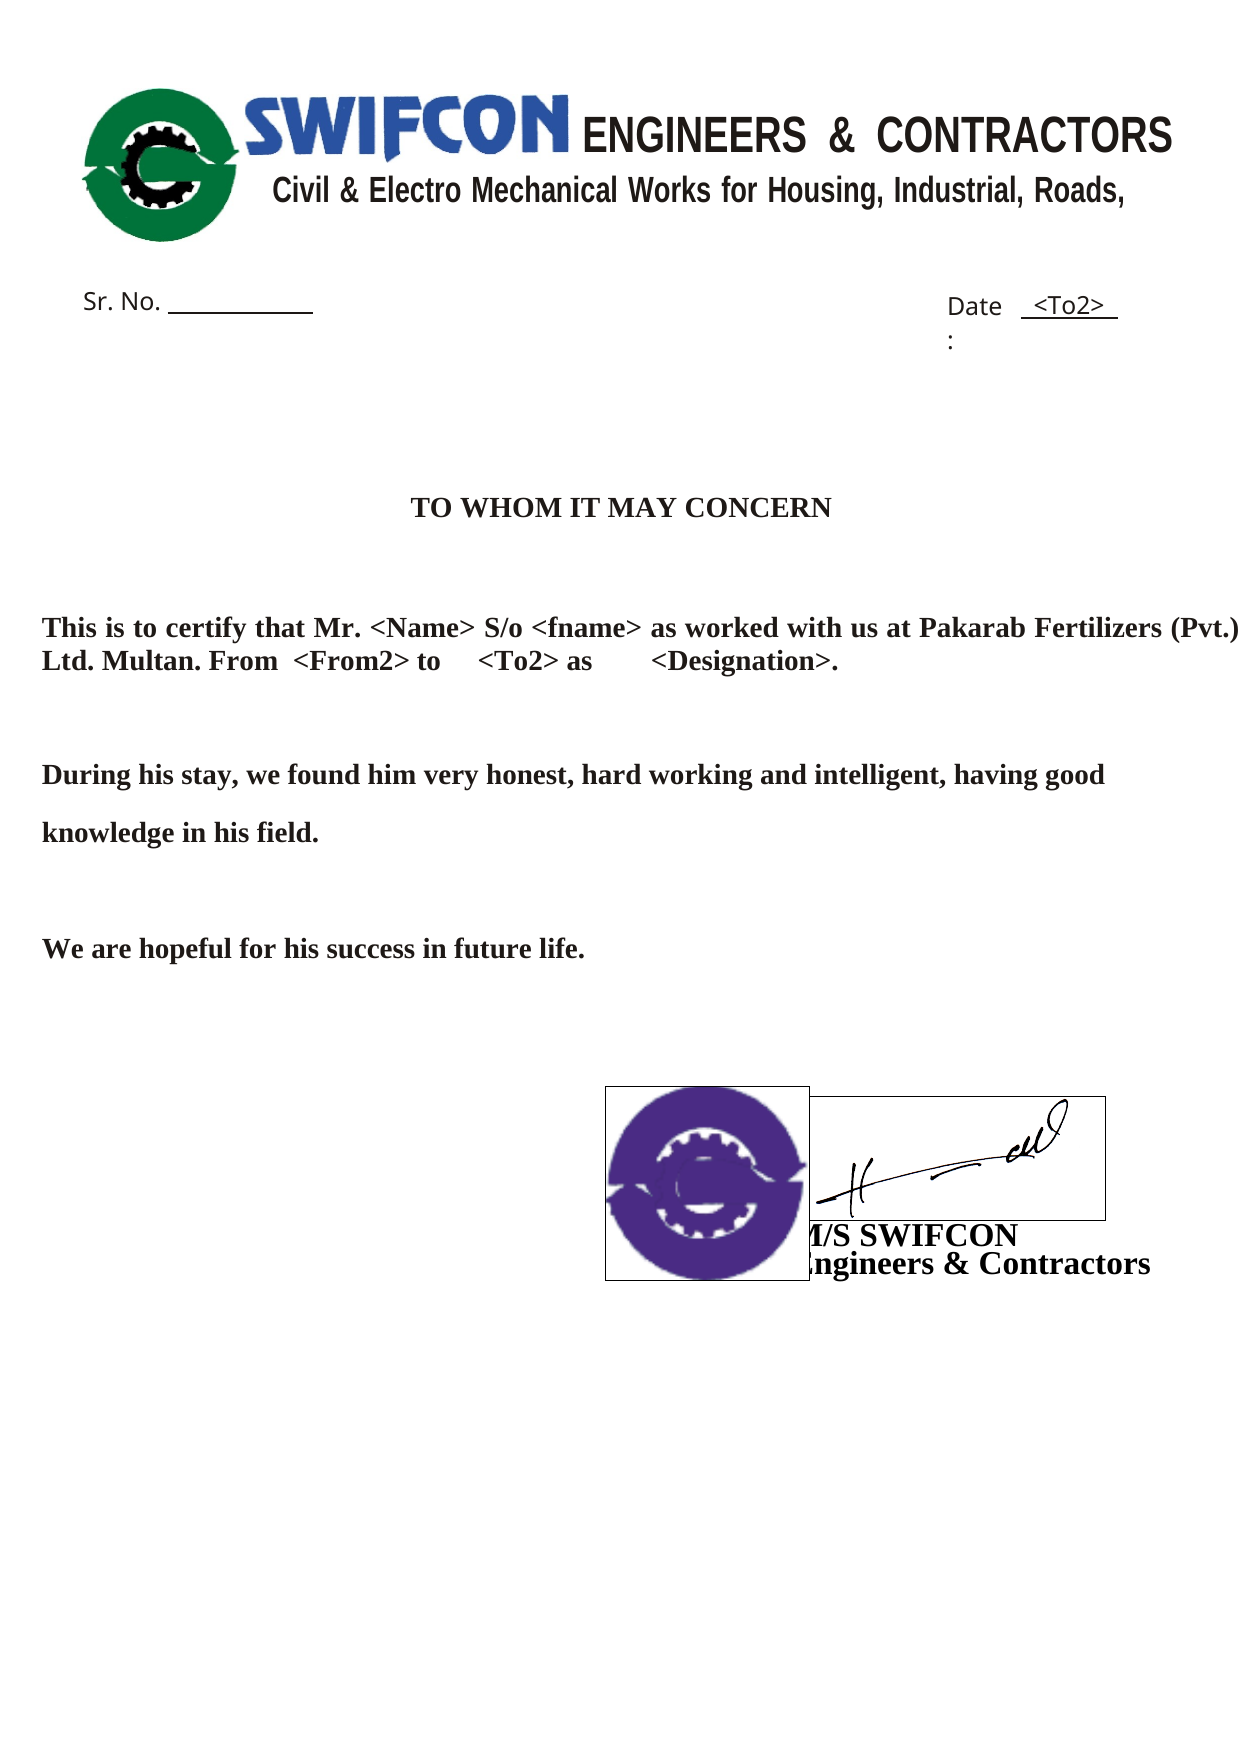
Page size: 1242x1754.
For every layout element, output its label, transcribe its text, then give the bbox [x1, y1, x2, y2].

text ENGINEERS & CONTRACTORS [582, 104, 1242, 163]
text Date: [947, 288, 1007, 356]
picture [81, 88, 240, 242]
picture [810, 1097, 1105, 1220]
text Engineers & Contractors [810, 1252, 1242, 1280]
text TO WHOM IT MAY CONCERN [49, 491, 1193, 524]
text Sr. No. [83, 283, 317, 317]
text During his stay, we found him very honest, hard working and intelligent, having good knowledge in his field. [42, 757, 1242, 849]
picture [244, 94, 569, 163]
picture [606, 1087, 809, 1280]
text <To2> [1021, 288, 1242, 322]
text M/S SWIFCON [810, 1223, 1242, 1252]
text Civil & Electro Mechanical Works for Housing, Industrial, Roads, [272, 168, 1242, 210]
text We are hopeful for his success in future life. [42, 932, 1242, 965]
text This is to certify that Mr. <Name> S/o <fname> as worked with us at Pakarab Fertilizers (Pvt.) Ltd. Multan. From <From2> to <To2> as <Designation>. [42, 610, 1242, 677]
